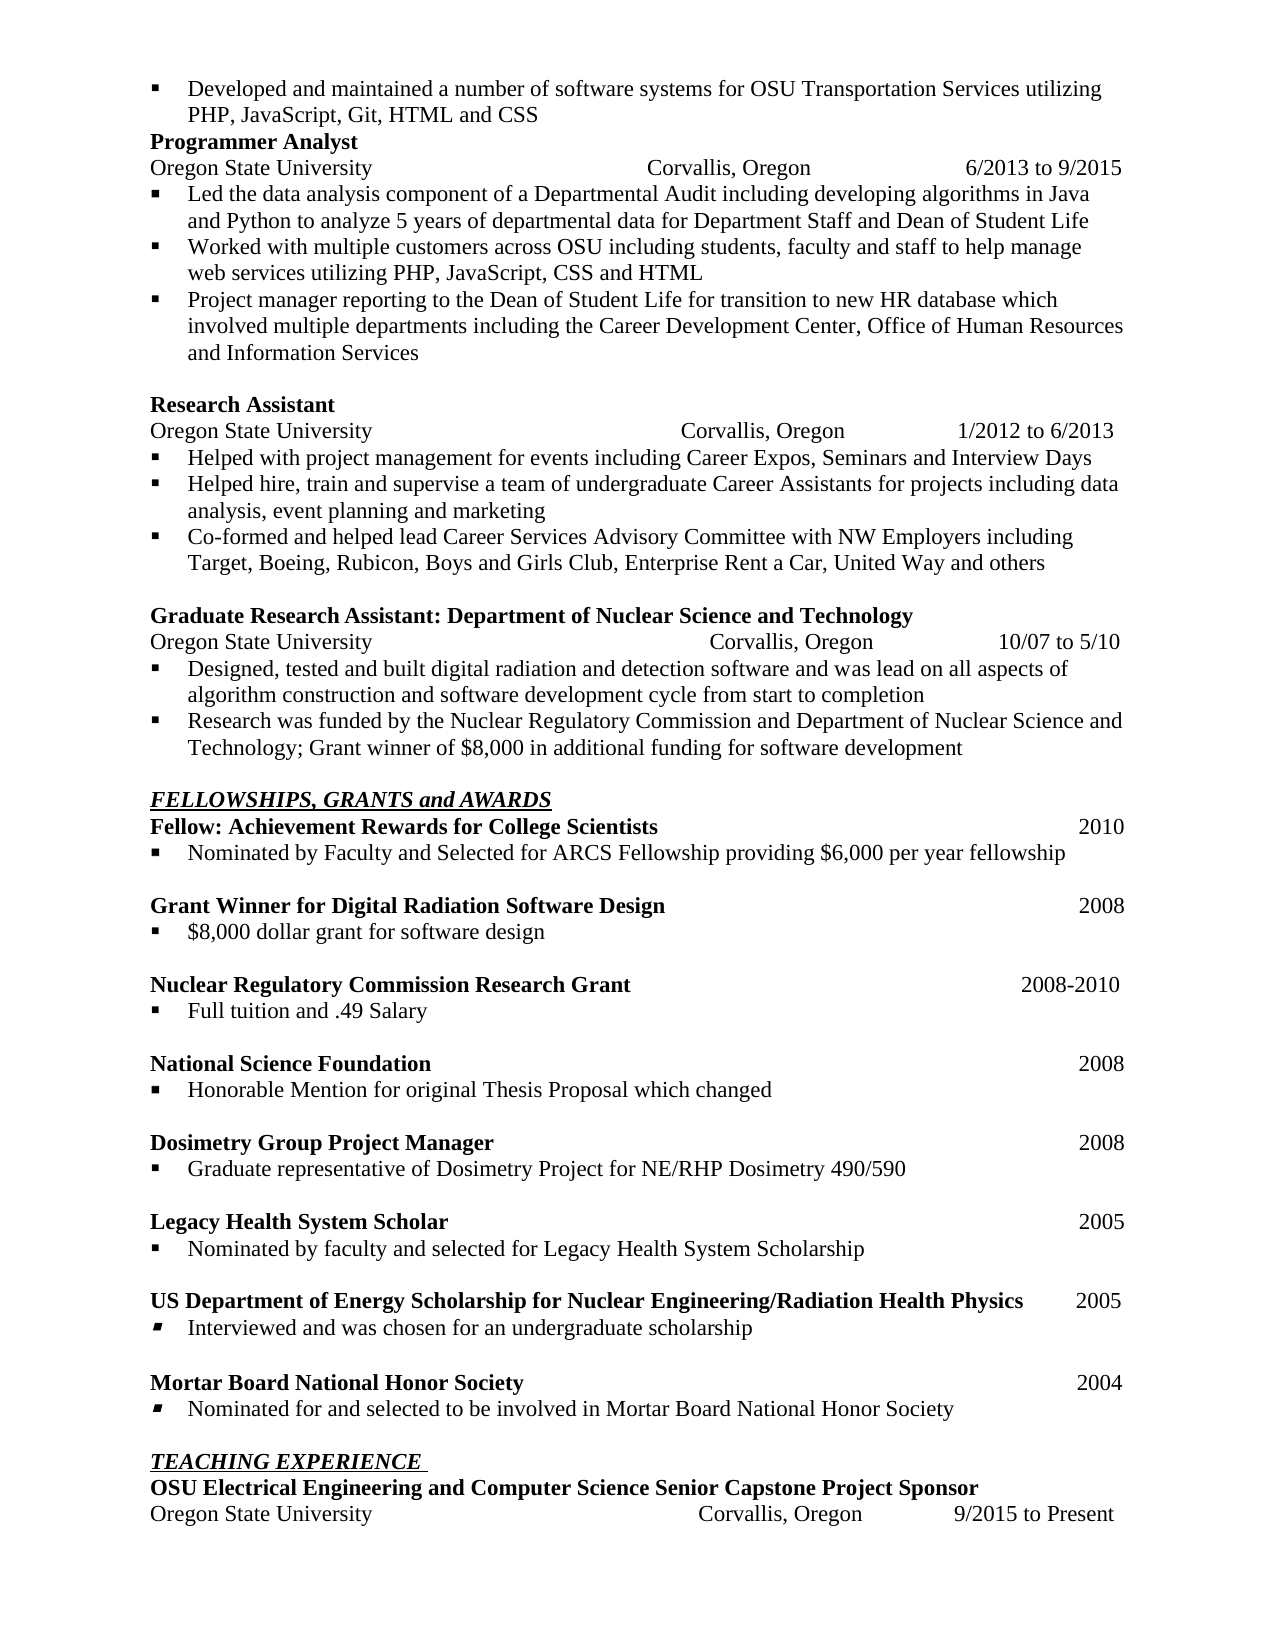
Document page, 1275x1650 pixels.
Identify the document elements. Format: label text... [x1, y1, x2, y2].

text National Science Foundation 2008 [150, 1050, 1125, 1076]
text Programmer Analyst [150, 128, 1125, 154]
list Worked with multiple customers across OSU including students, faculty and staff to help manage web services utilizing PHP, JavaScript, CSS and HTML [150, 233, 1125, 286]
list $8,000 dollar grant for software design [150, 918, 1125, 945]
text Oregon State University Corvallis, Oregon 1/2012 to 6/2013 [150, 418, 1125, 444]
list Interviewed and was chosen for an undergraduate scholarship [150, 1314, 1125, 1340]
list Helped with project management for events including Career Expos, Seminars and Interview Days [150, 444, 1125, 470]
text Legacy Health System Scholar 2005 [150, 1208, 1125, 1234]
list Honorable Mention for original Thesis Proposal which changed [150, 1076, 1125, 1103]
text Oregon State University Corvallis, Oregon 9/2015 to Present [150, 1501, 1125, 1527]
text Research Assistant [150, 391, 1125, 418]
text OSU Electrical Engineering and Computer Science Senior Capstone Project Sponsor [150, 1474, 1125, 1501]
text Graduate Research Assistant: Department of Nuclear Science and Technology [150, 602, 1125, 628]
text Oregon State University Corvallis, Oregon 6/2013 to 9/2015 [150, 154, 1125, 180]
text FELLOWSHIPS, GRANTS and AWARDS [150, 787, 1125, 813]
list Led the data analysis component of a Departmental Audit including developing algorithms in Java and Python to analyze 5 years of departmental data for Department Staff and Dean of Student Life [150, 180, 1125, 233]
list Research was funded by the Nuclear Regulatory Commission and Department of Nuclear Science and Technology; Grant winner of $8,000 in additional funding for software development [150, 707, 1125, 760]
text TEACHING EXPERIENCE [150, 1448, 1125, 1474]
list Full tuition and .49 Salary [150, 997, 1125, 1024]
list Developed and maintained a number of software systems for OSU Transportation Services utilizing PHP, JavaScript, Git, HTML and CSS [150, 75, 1125, 128]
text Oregon State University Corvallis, Oregon 10/07 to 5/10 [150, 628, 1125, 655]
text US Department of Energy Scholarship for Nuclear Engineering/Radiation Health Physics 2005 [150, 1287, 1125, 1314]
list Project manager reporting to the Dean of Student Life for transition to new HR database which involved multiple departments including the Career Development Center, Office of Human Resources and Information Services [150, 286, 1125, 365]
list Co-formed and helped lead Career Services Advisory Committee with NW Employers including Target, Boeing, Rubicon, Boys and Girls Club, Enterprise Rent a Car, United Way and others [150, 523, 1125, 576]
text Grant Winner for Digital Radiation Software Design 2008 [150, 892, 1125, 918]
text Mortar Board National Honor Society 2004 [150, 1369, 1125, 1395]
list Designed, tested and built digital radiation and detection software and was lead on all aspects of algorithm construction and software development cycle from start to completion [150, 655, 1125, 707]
text Nuclear Regulatory Commission Research Grant 2008-2010 [150, 971, 1125, 997]
list Helped hire, train and supervise a team of undergraduate Career Assistants for projects including data analysis, event planning and marketing [150, 470, 1125, 523]
list Nominated by Faculty and Selected for ARCS Fellowship providing $6,000 per year fellowship [150, 839, 1125, 866]
list Graduate representative of Dosimetry Project for NE/RHP Dosimetry 490/590 [150, 1156, 1125, 1182]
list Nominated for and selected to be involved in Mortar Board National Honor Society [150, 1395, 1125, 1421]
text Fellow: Achievement Rewards for College Scientists 2010 [150, 813, 1125, 839]
text Dosimetry Group Project Manager 2008 [150, 1129, 1125, 1156]
list Nominated by faculty and selected for Legacy Health System Scholarship [150, 1234, 1125, 1261]
